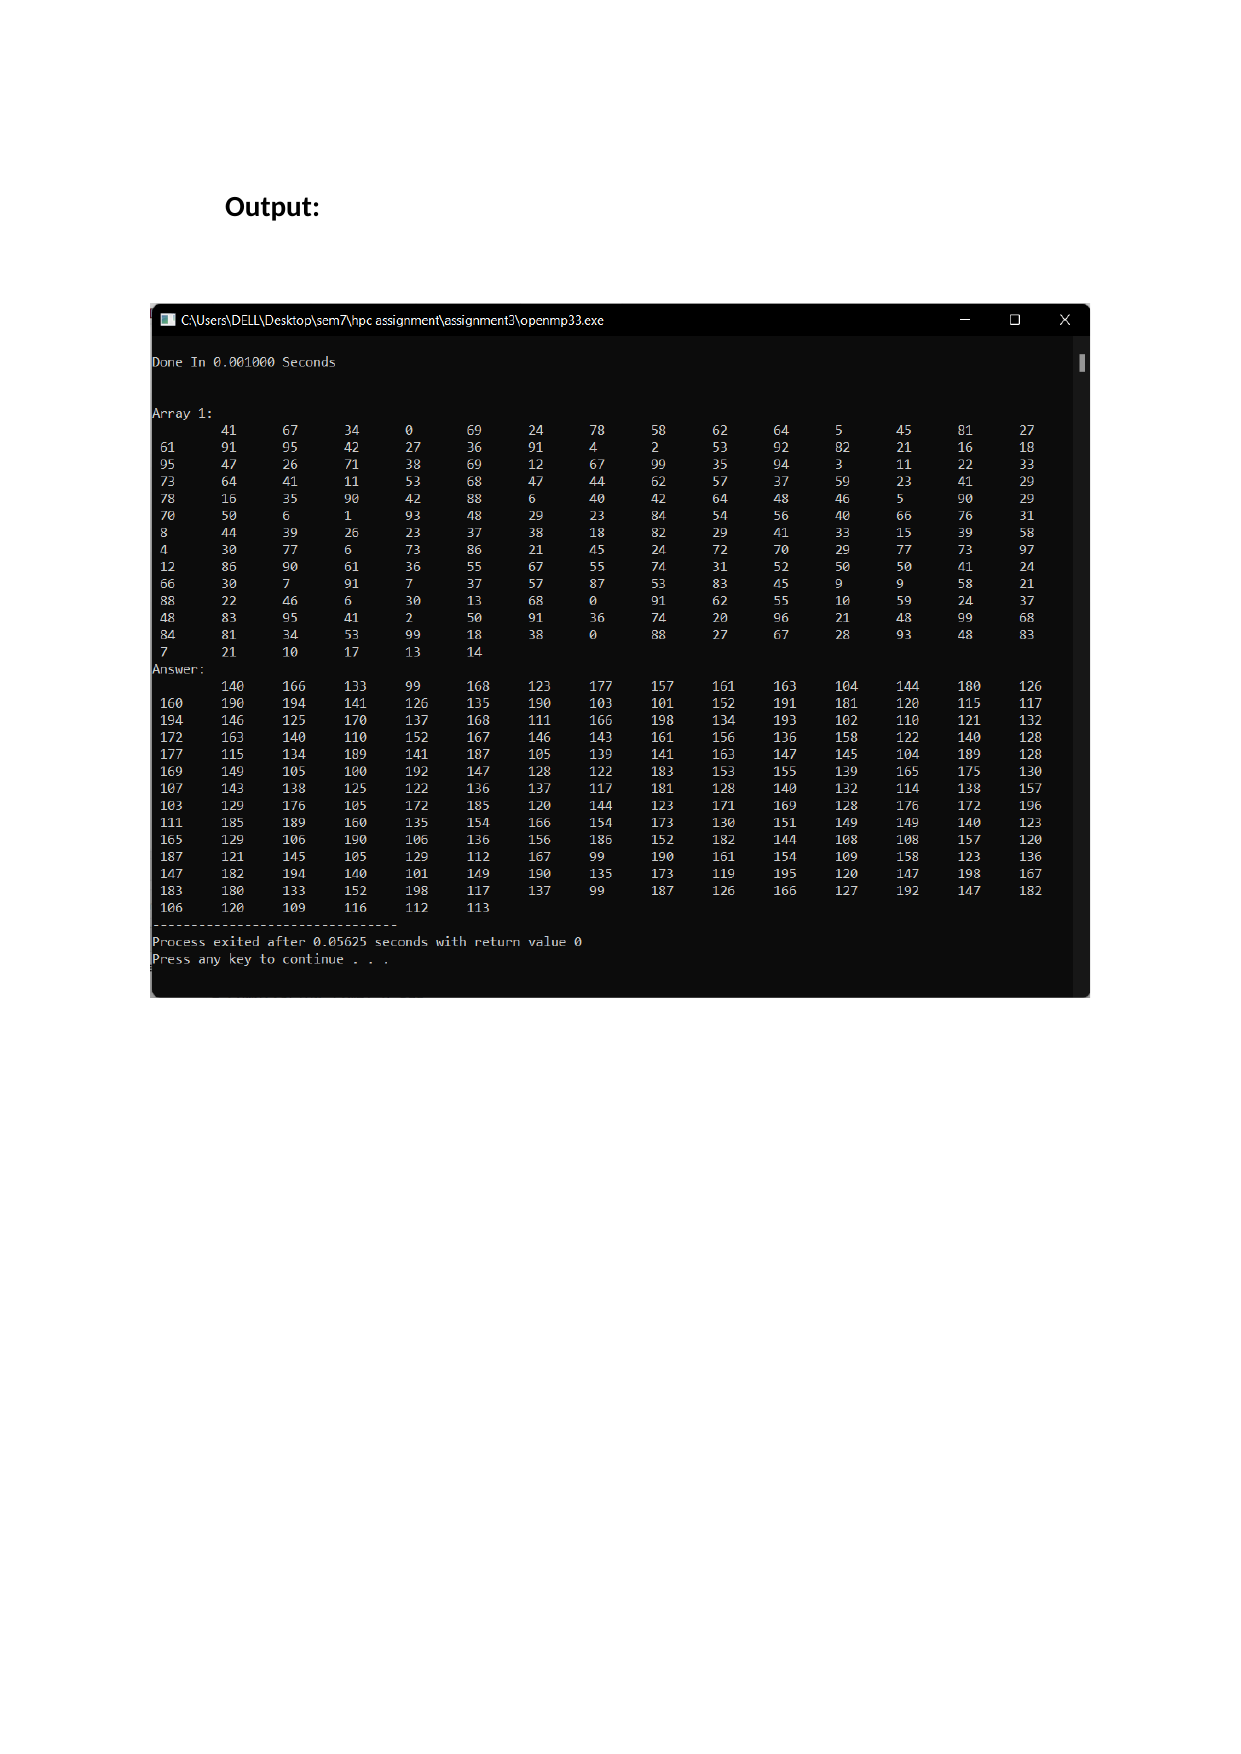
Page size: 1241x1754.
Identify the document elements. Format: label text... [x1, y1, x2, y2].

list Output: [225, 188, 1090, 224]
picture [150, 303, 1091, 998]
